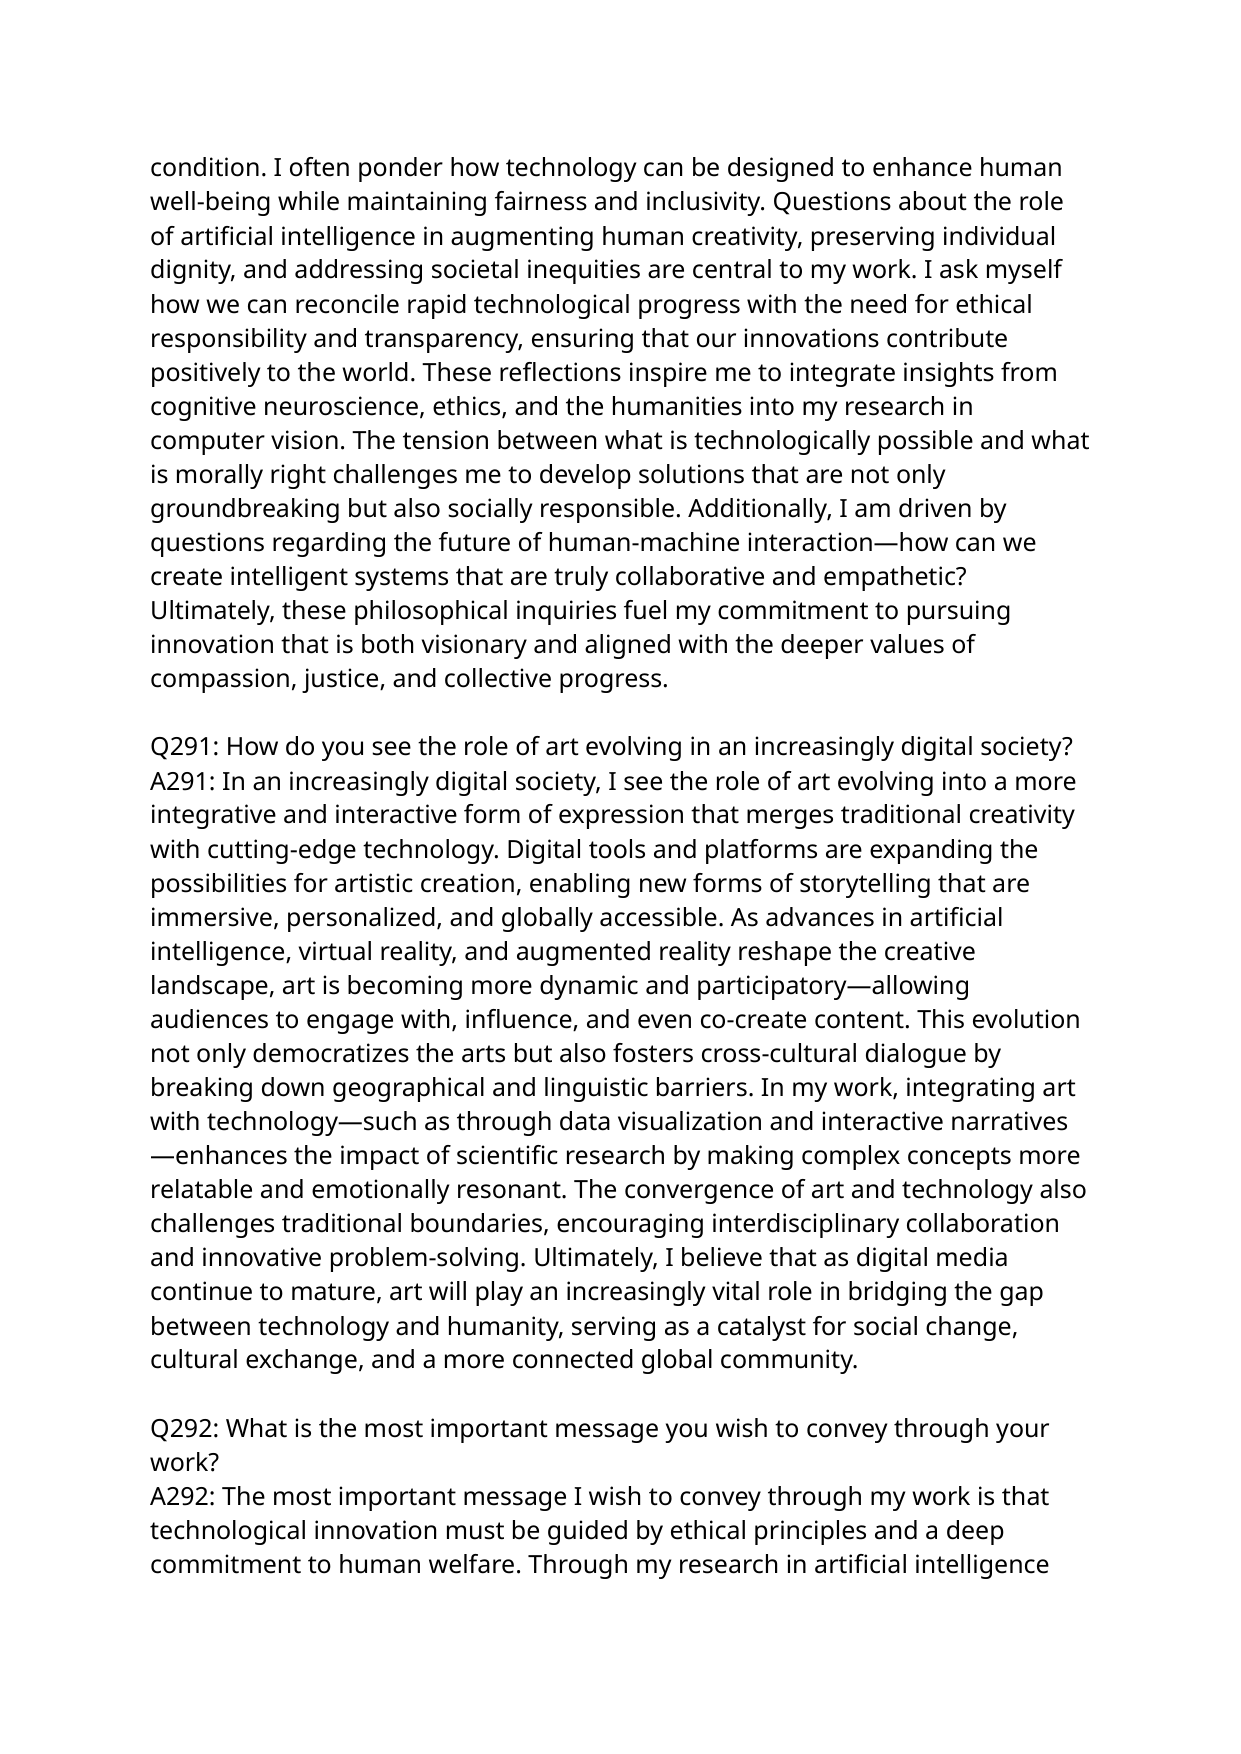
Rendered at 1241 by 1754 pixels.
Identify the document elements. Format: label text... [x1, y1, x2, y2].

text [150, 1478, 1090, 1581]
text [150, 150, 1090, 695]
text Q292: What is the most important message you wish to convey through your work? [150, 1410, 1090, 1478]
text Q291: How do you see the role of art evolving in an increasingly digital society? [150, 729, 1090, 763]
text A291: In an increasingly digital society, I see the role of art evolving into a more integrative and interactive form of expression that merges traditional creativity with cutting-edge technology. Digital tools and platforms are expanding the possibilities for artistic creation, enabling new forms of storytelling that are immersive, personalized, and globally accessible. As advances in artificial intelligence, virtual reality, and augmented reality reshape the creative landscape, art is becoming more dynamic and participatory—allowing audiences to engage with, influence, and even co-create content. This evolution not only democratizes the arts but also fosters cross-cultural dialogue by breaking down geographical and linguistic barriers. In my work, integrating art with technology—such as through data visualization and interactive narratives—enhances the impact of scientific research by making complex concepts more relatable and emotionally resonant. The convergence of art and technology also challenges traditional boundaries, encouraging interdisciplinary collaboration and innovative problem-solving. Ultimately, I believe that as digital media continue to mature, art will play an increasingly vital role in bridging the gap between technology and humanity, serving as a catalyst for social change, cultural exchange, and a more connected global community. [150, 763, 1090, 1376]
